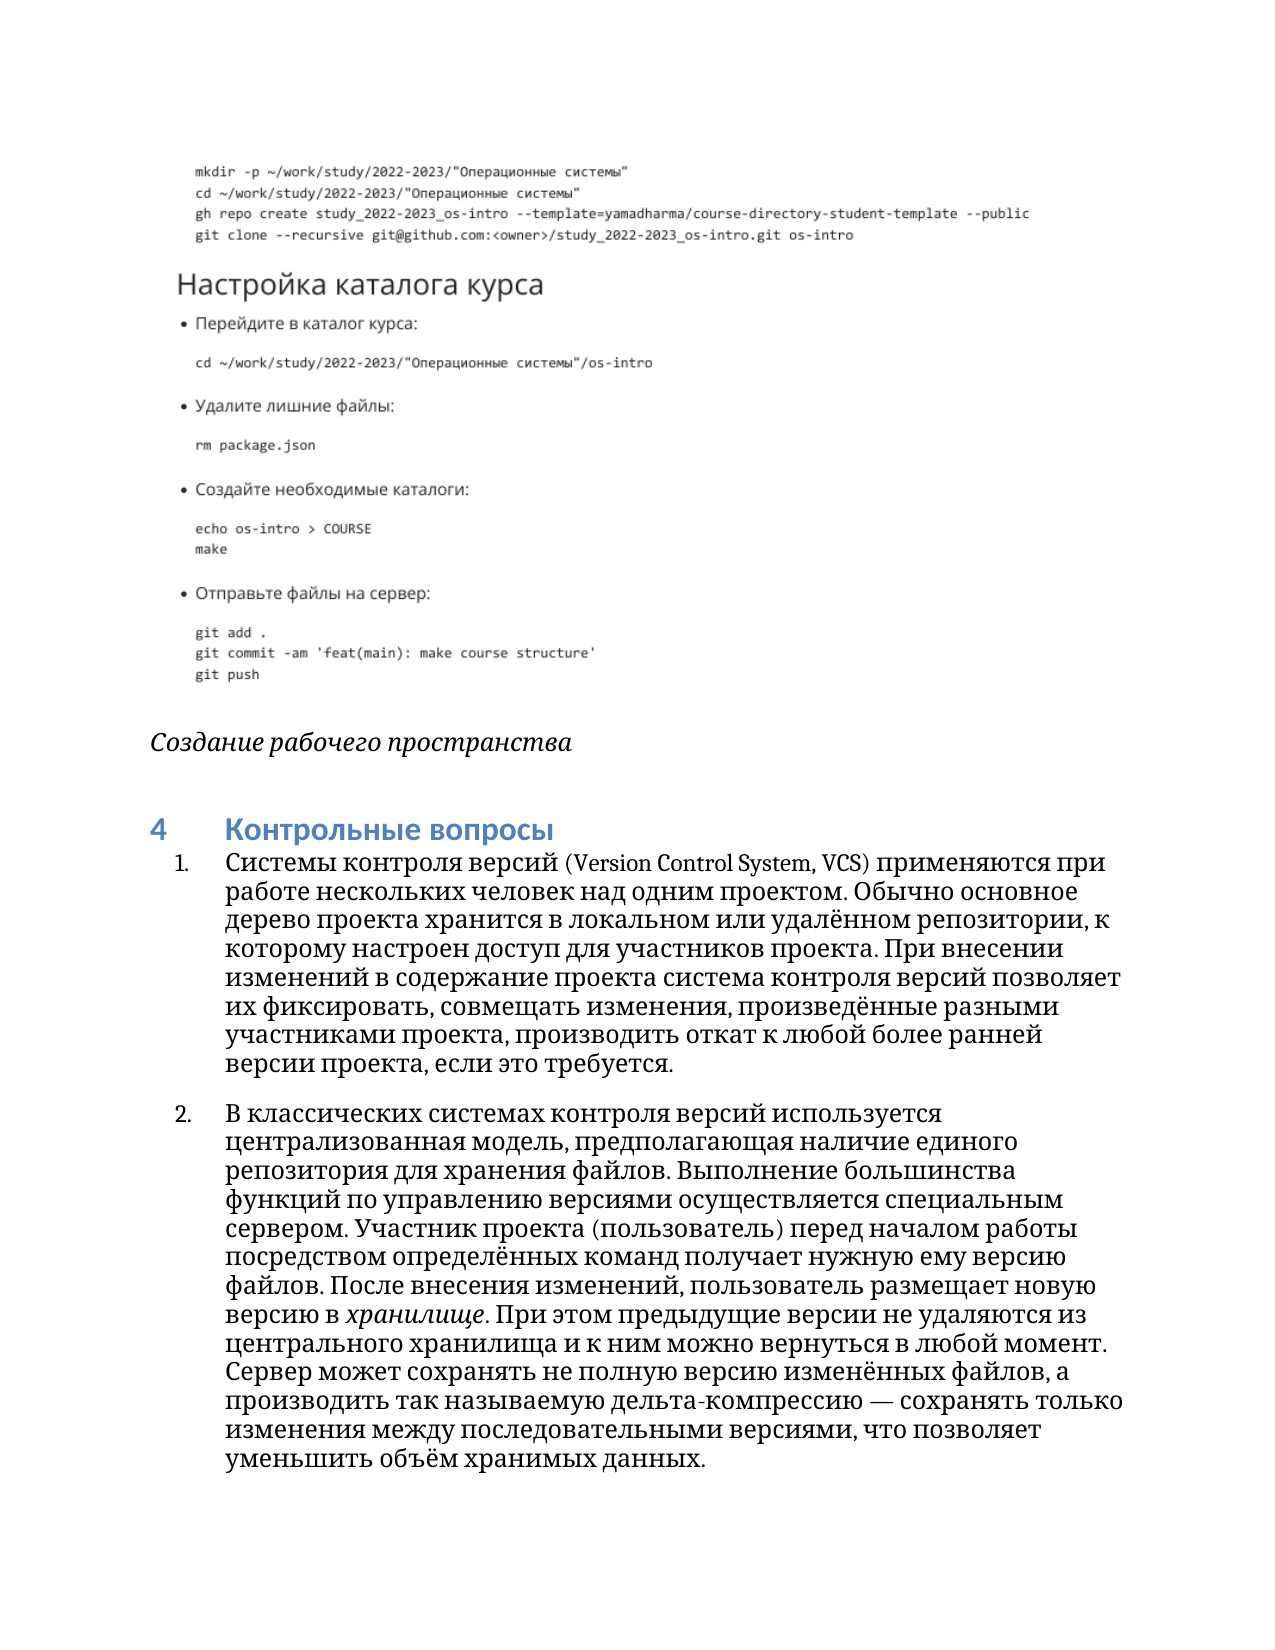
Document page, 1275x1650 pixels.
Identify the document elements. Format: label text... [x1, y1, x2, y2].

list В классических системах контроля версий используется централизованная модель, предполагающая наличие единого репозитория для хранения файлов. Выполнение большинства функций по управлению версиями осуществляется специальным сервером. Участник проекта (пользователь) перед началом работы посредством определённых команд получает нужную ему версию файлов. После внесения изменений, пользователь размещает новую версию в хранилище. При этом предыдущие версии не удаляются из центрального хранилища и к ним можно вернуться в любой момент. Сервер может сохранять не полную версию изменённых файлов, а производить так называемую дельта-компрессию — сохранять только изменения между последовательными версиями, что позволяет уменьшить объём хранимых данных. [175, 1099, 1125, 1473]
subtitle 4 Контрольные вопросы [150, 808, 1125, 849]
text Создание рабочего пространства [150, 729, 1125, 758]
list Системы контроля версий (Version Control System, VCS) применяются при работе нескольких человек над одним проектом. Обычно основное дерево проекта хранится в локальном или удалённом репозитории, к которому настроен доступ для участников проекта. При внесении изменений в содержание проекта система контроля версий позволяет их фиксировать, совмещать изменения, произведённые разными участниками проекта, производить откат к любой более ранней версии проекта, если это требуется. [175, 849, 1125, 1079]
picture [168, 150, 1044, 709]
